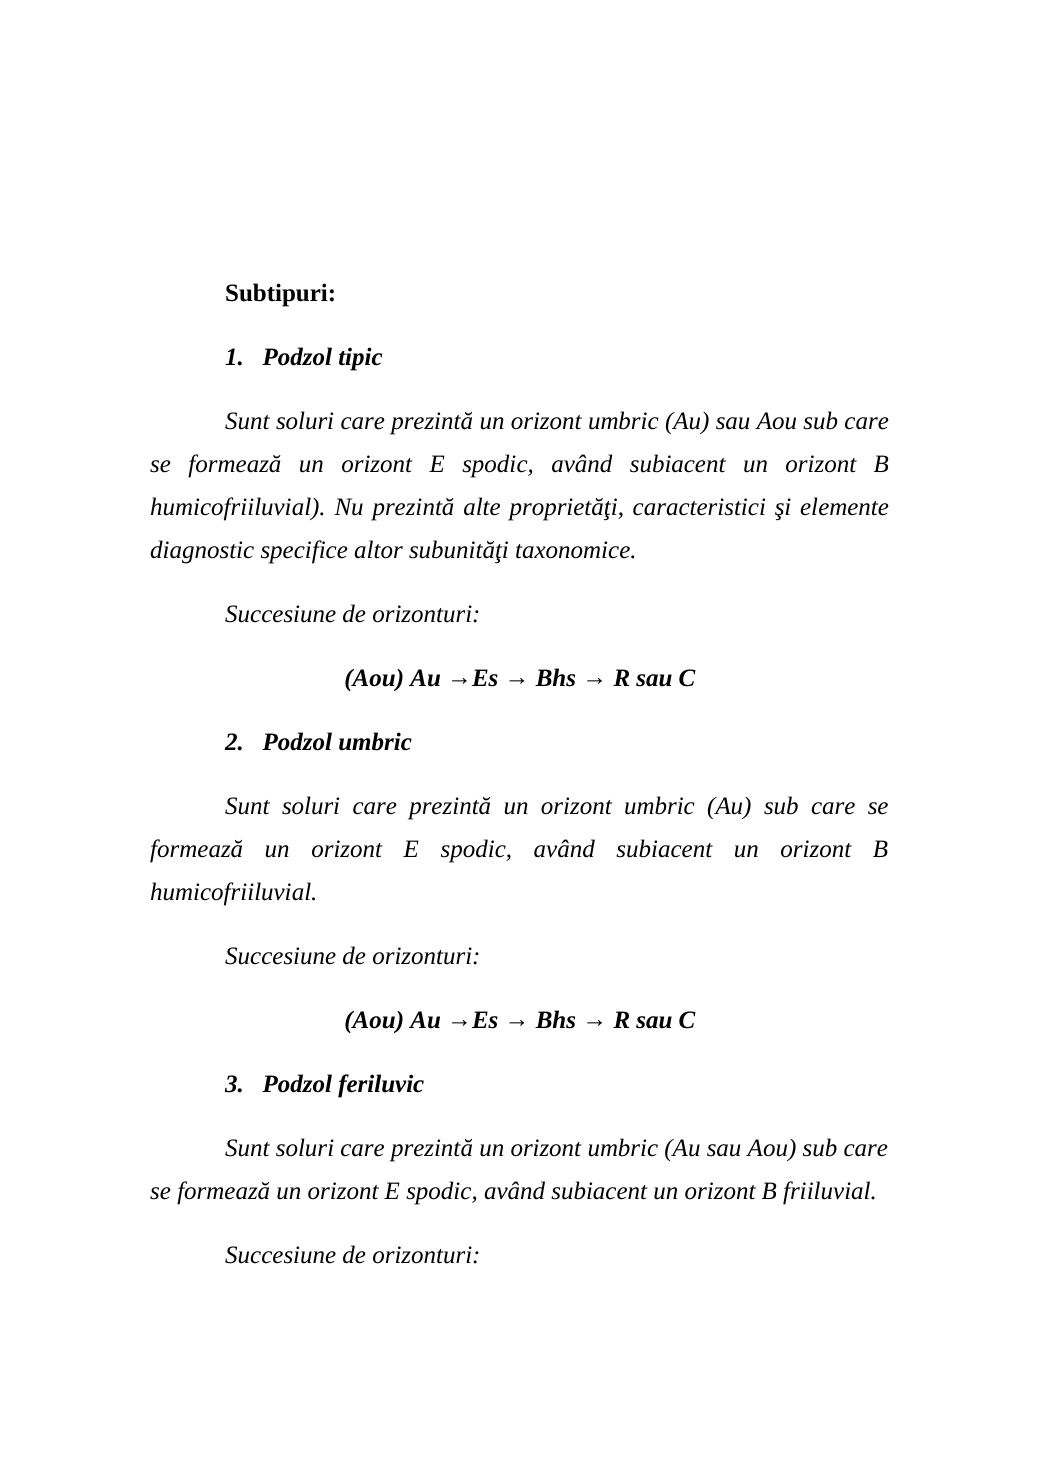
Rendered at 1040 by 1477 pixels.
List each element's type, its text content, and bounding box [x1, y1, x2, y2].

text Sunt soluri care prezintă un orizont umbric (Au sau Aou) sub care se formează un orizont E spodic, având subiacent un orizont B friiluvial. [150, 1133, 889, 1205]
list Podzol tipic [225, 342, 889, 371]
text Sunt soluri care prezintă un orizont umbric (Au) sau Aou sub care se formează un orizont E spodic, având subiacent un orizont B humicofriiluvial). Nu prezintă alte proprietăţi, caracteristici şi elemente diagnostic specifice altor subunităţi taxonomice. [150, 406, 889, 564]
text (Aou) Au Es Bhs R sau C [150, 1005, 889, 1034]
list Podzol umbric [225, 727, 889, 756]
text Succesiune de orizonturi: [150, 1240, 889, 1269]
text Sunt soluri care prezintă un orizont umbric (Au) sub care se formează un orizont E spodic, având subiacent un orizont B humicofriiluvial. [150, 791, 889, 906]
text Succesiune de orizonturi: [150, 599, 889, 628]
text Subtipuri: [150, 278, 889, 307]
list Podzol feriluvic [225, 1069, 889, 1098]
text Succesiune de orizonturi: [150, 941, 889, 970]
text (Aou) Au Es Bhs R sau C [150, 663, 889, 692]
